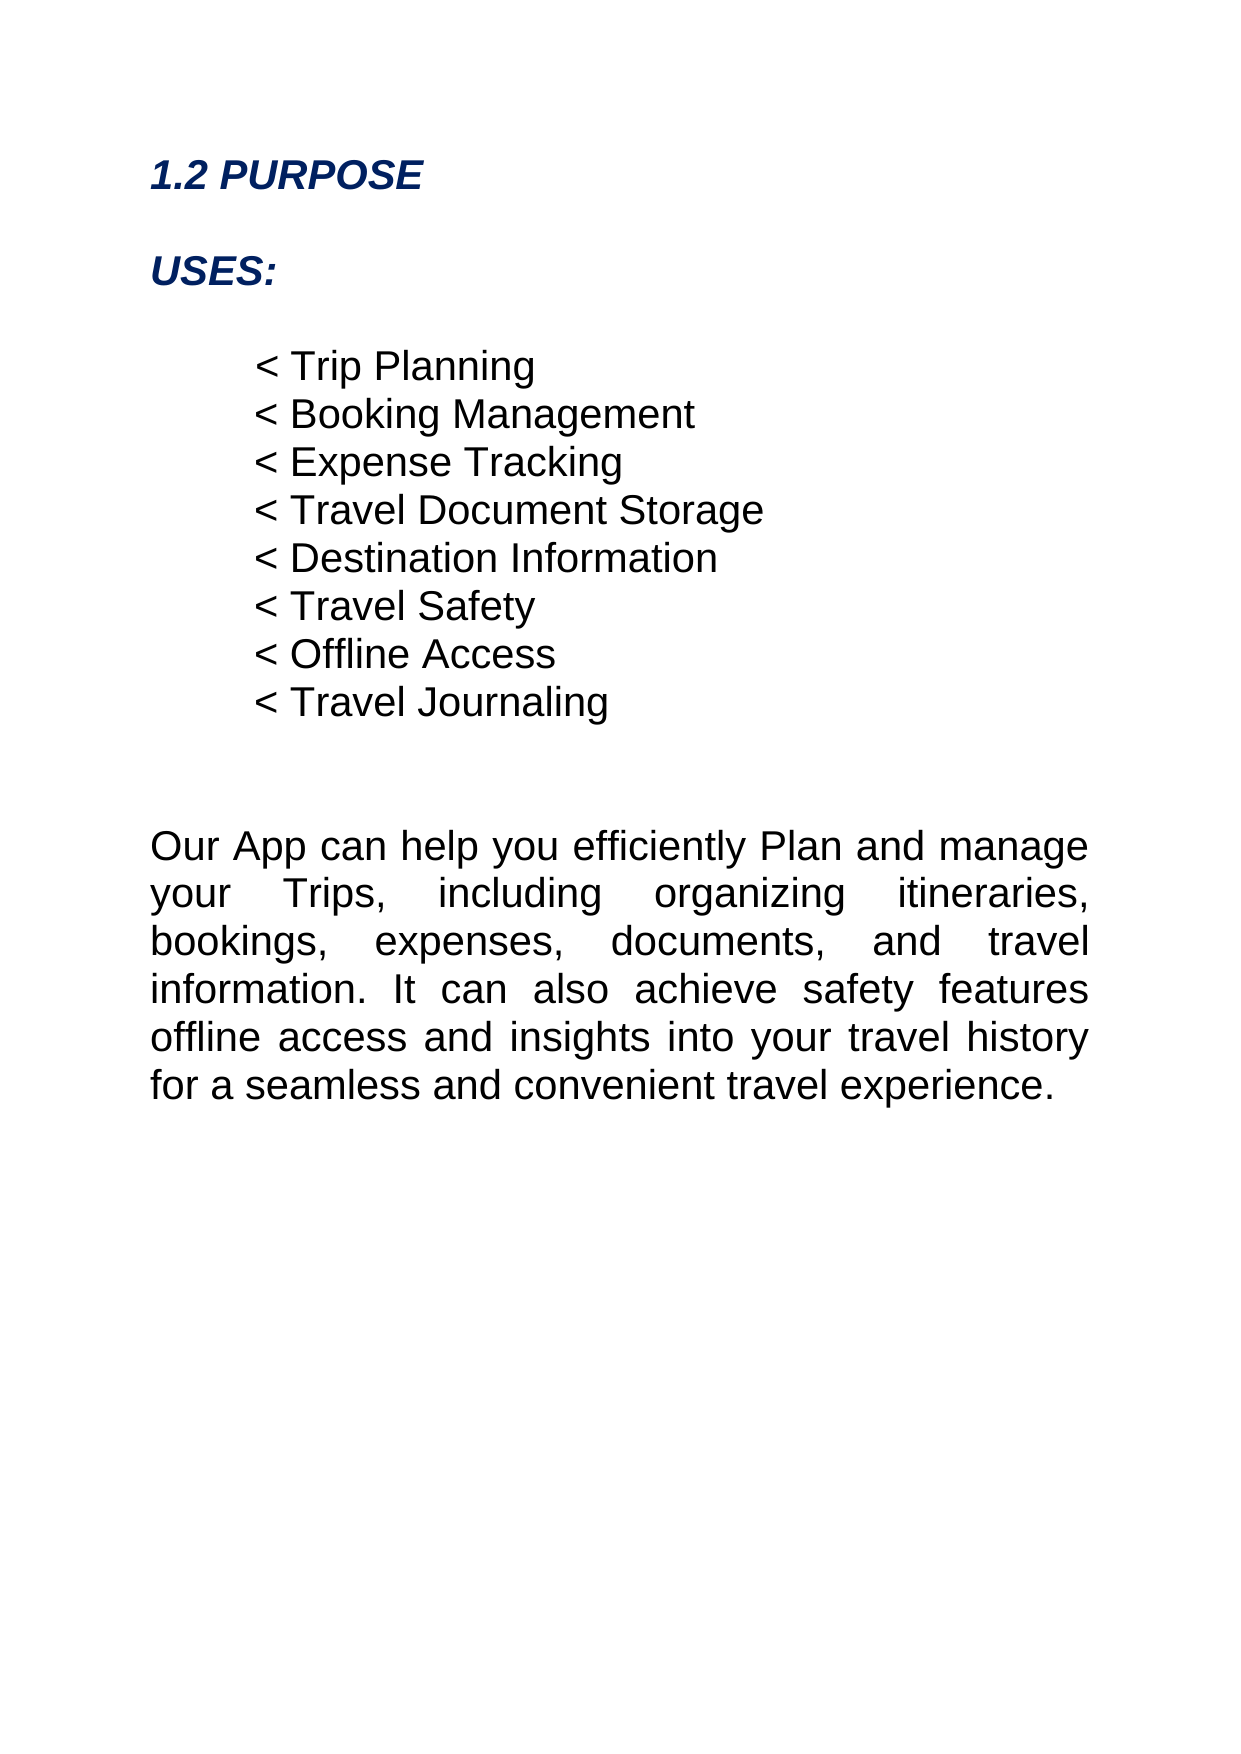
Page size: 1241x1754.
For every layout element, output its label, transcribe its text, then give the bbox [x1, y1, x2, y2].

text < Travel Journaling [150, 677, 1090, 725]
text USES: [150, 246, 1090, 294]
text < Travel Safety [150, 581, 1090, 629]
text < Offline Access [150, 629, 1090, 677]
text 1.2 PURPOSE [150, 150, 1090, 198]
text < Booking Management [150, 389, 1090, 437]
text < Expense Tracking [150, 437, 1090, 485]
text Our App can help you efficiently Plan and manage your Trips, including organizing itineraries, bookings, expenses, documents, and travel information. It can also achieve safety features offline access and insights into your travel history for a seamless and convenient travel experience. [150, 821, 1090, 1108]
text < Trip Planning [150, 342, 1090, 389]
text < Destination Information [150, 533, 1090, 581]
text < Travel Document Storage [150, 485, 1090, 533]
